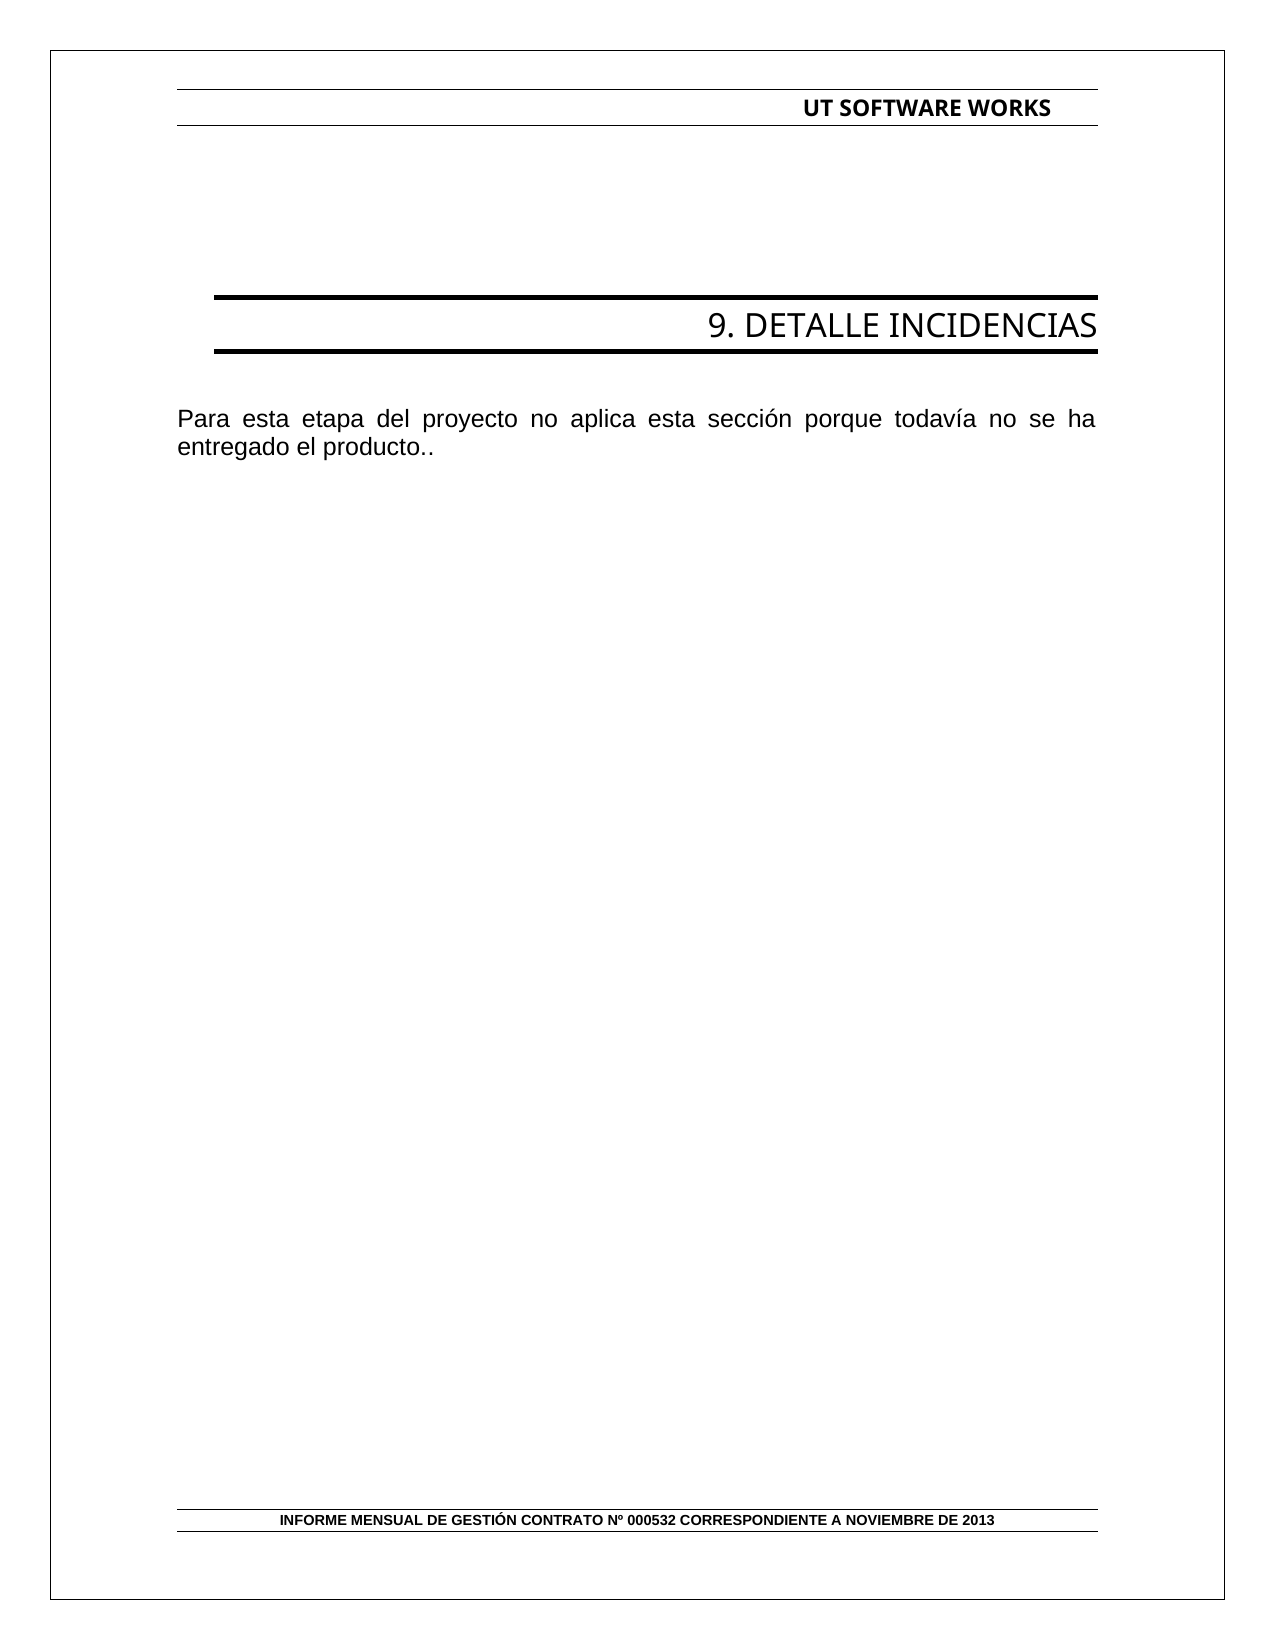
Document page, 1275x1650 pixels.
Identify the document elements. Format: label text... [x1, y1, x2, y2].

text DETALLE INCIDENCIAS [214, 300, 1098, 349]
text Para esta etapa del proyecto no aplica esta sección porque todavía no se ha entregado el producto.. [177, 404, 1098, 461]
